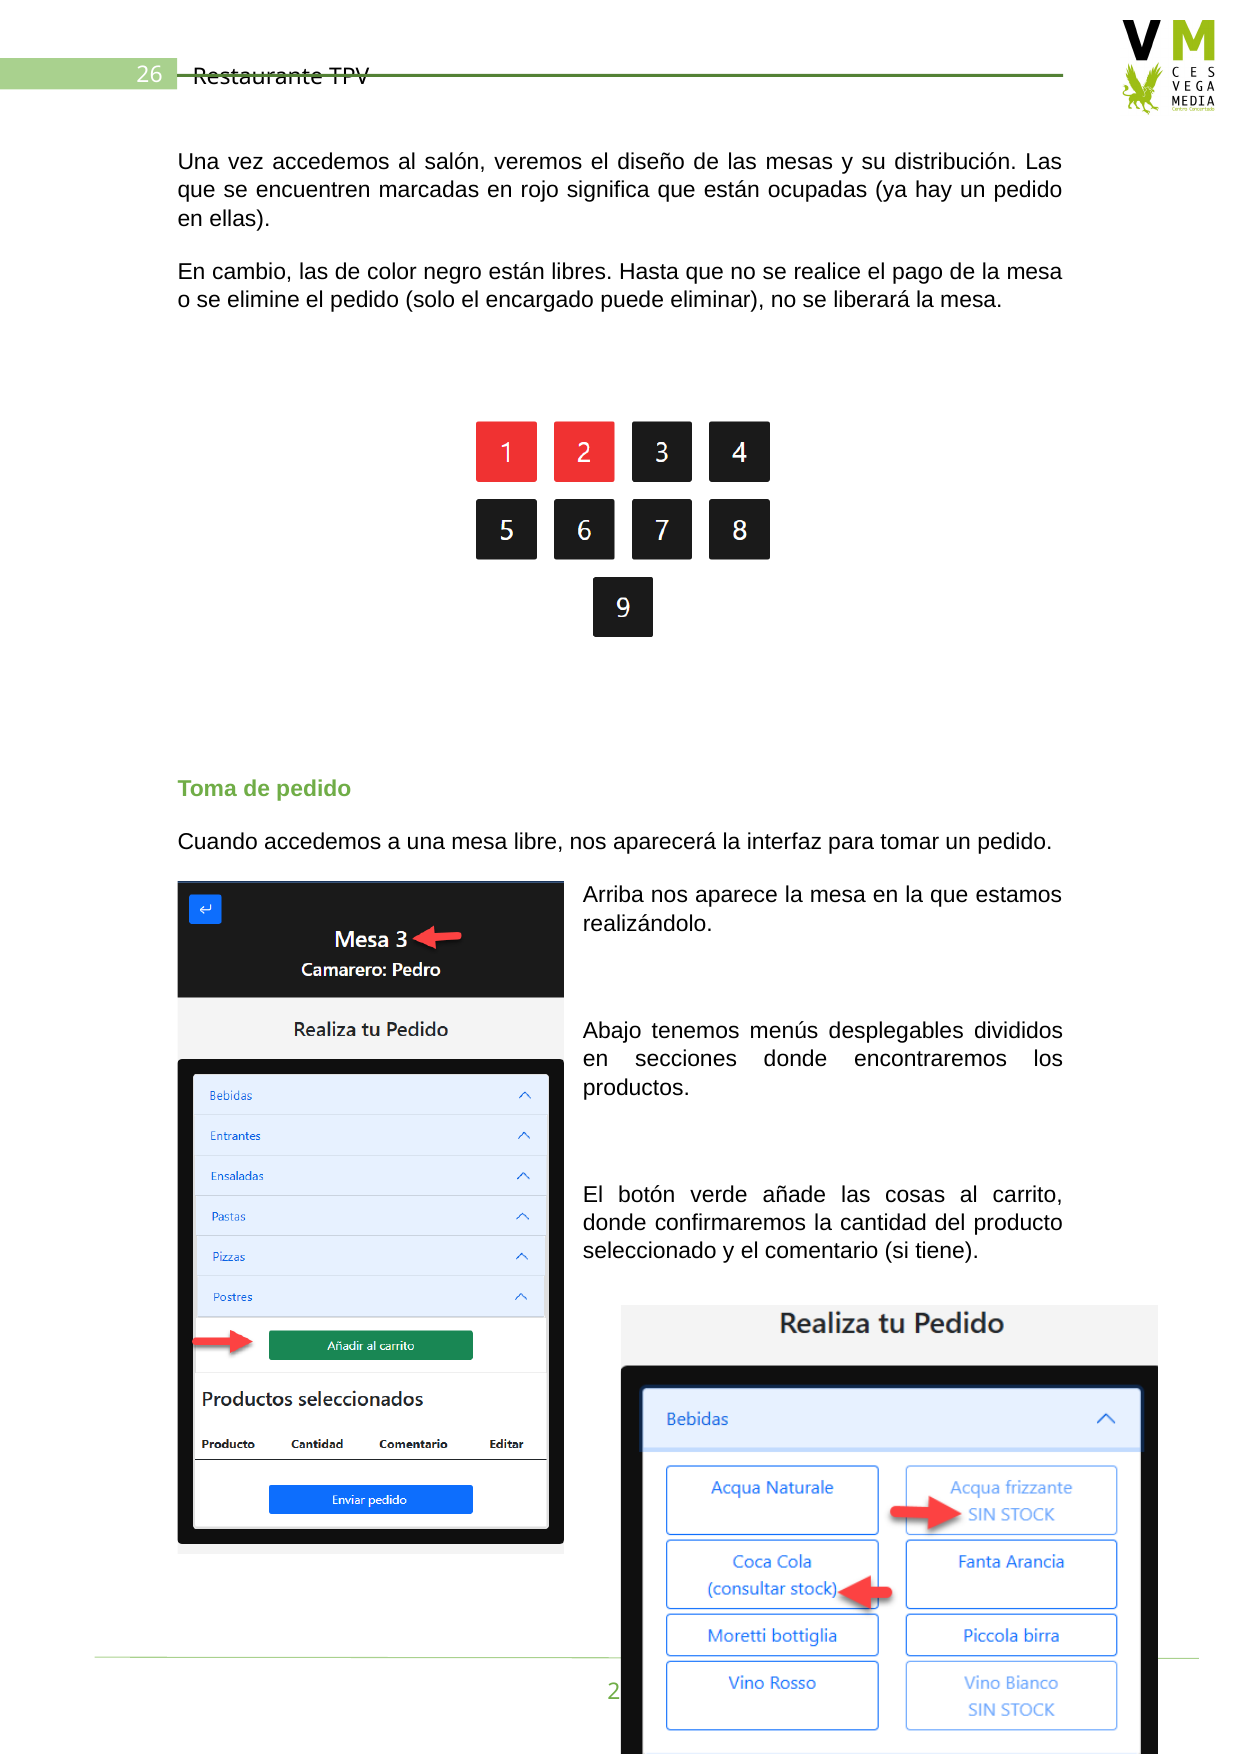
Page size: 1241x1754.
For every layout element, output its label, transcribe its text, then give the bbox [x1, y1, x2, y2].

text Arriba nos aparece la mesa en la que estamos realizándolo. [564, 881, 1063, 936]
text Cuando accedemos a una mesa libre, nos aparecerá la interfaz para tomar un pedido. [177, 828, 1063, 854]
text Una vez accedemos al salón, veremos el diseño de las mesas y su distribución. Las que se encuentren marcadas en rojo significa que están ocupadas (ya hay un pedido en ellas). [177, 148, 1063, 231]
text Toma de pedido [177, 774, 1063, 801]
picture [177, 881, 564, 1554]
picture [444, 358, 797, 692]
text El botón verde añade las cosas al carrito, donde confirmaremos la cantidad del producto seleccionado y el comentario (si tiene). [564, 1181, 1063, 1264]
picture [1120, 20, 1217, 116]
text En cambio, las de color negro están libres. Hasta que no se realice el pago de la mesa o se elimine el pedido (solo el encargado puede eliminar), no se liberará la mesa. [177, 258, 1063, 313]
picture [620, 1305, 1158, 1754]
text Abajo tenemos menús desplegables divididos en secciones donde encontraremos los productos. [564, 1017, 1063, 1100]
